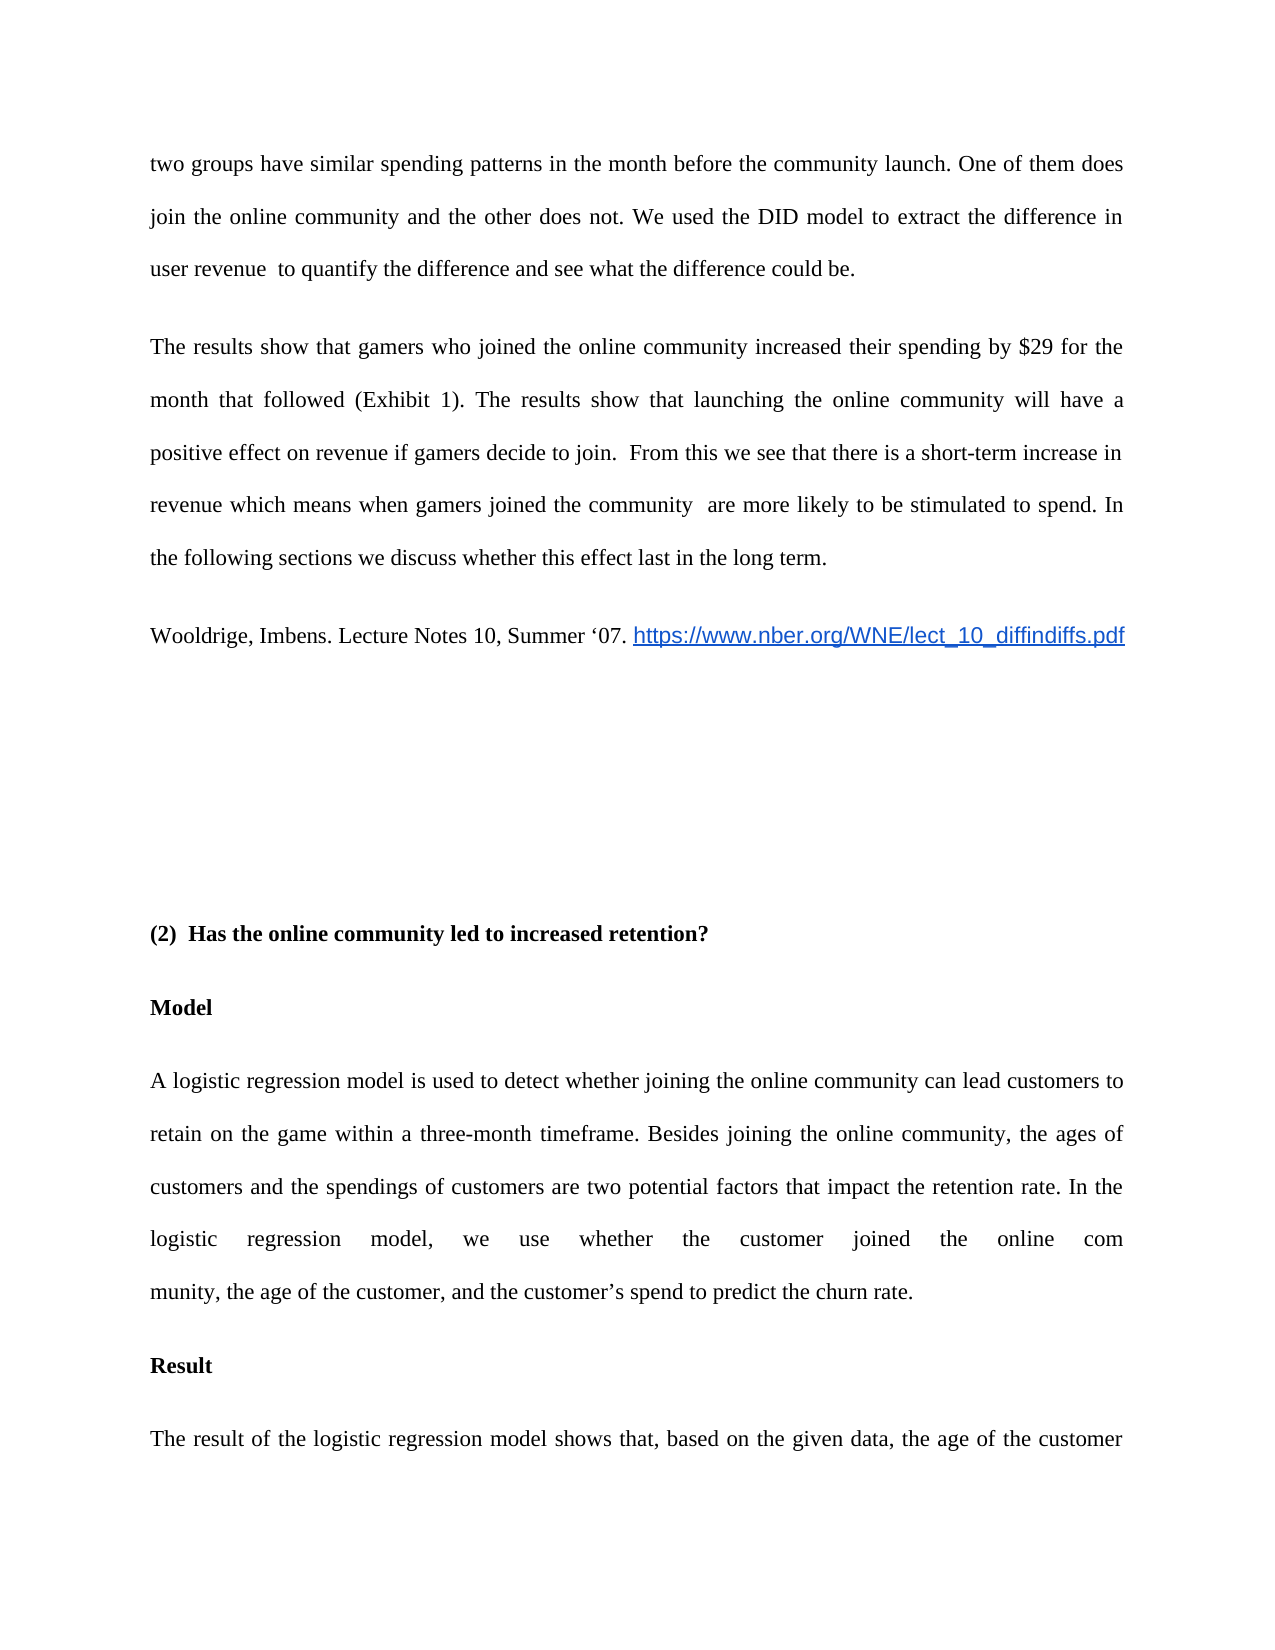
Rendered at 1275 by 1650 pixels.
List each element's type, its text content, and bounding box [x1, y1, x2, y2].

text Result [150, 1352, 1125, 1378]
text Wooldrige, Imbens. Lecture Notes 10, Summer ‘07. https://www.nber.org/WNE/lect_10_diffindiffs.pdf [150, 622, 1125, 648]
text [150, 150, 1125, 282]
text Model [150, 994, 1125, 1020]
text (2) Has the online community led to increased retention? [150, 920, 1125, 947]
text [150, 1425, 1125, 1452]
text A logistic regression model is used to detect whether joining the online community can lead customers to retain on the game within a three-month timeframe. Besides joining the online community, the ages of customers and the spendings of customers are two potential factors that impact the retention rate. In the logistic regression model, we use whether the customer joined the online com munity, the age of the customer, and the customer’s spend to predict the churn rate. [150, 1067, 1125, 1304]
text The results show that gamers who joined the online community increased their spending by $29 for the month that followed (Exhibit 1). The results show that launching the online community will have a positive effect on revenue if gamers decide to join. From this we see that there is a short-term increase in revenue which means when gamers joined the community are more likely to be stimulated to spend. In the following sections we discuss whether this effect last in the long term. [150, 333, 1125, 570]
